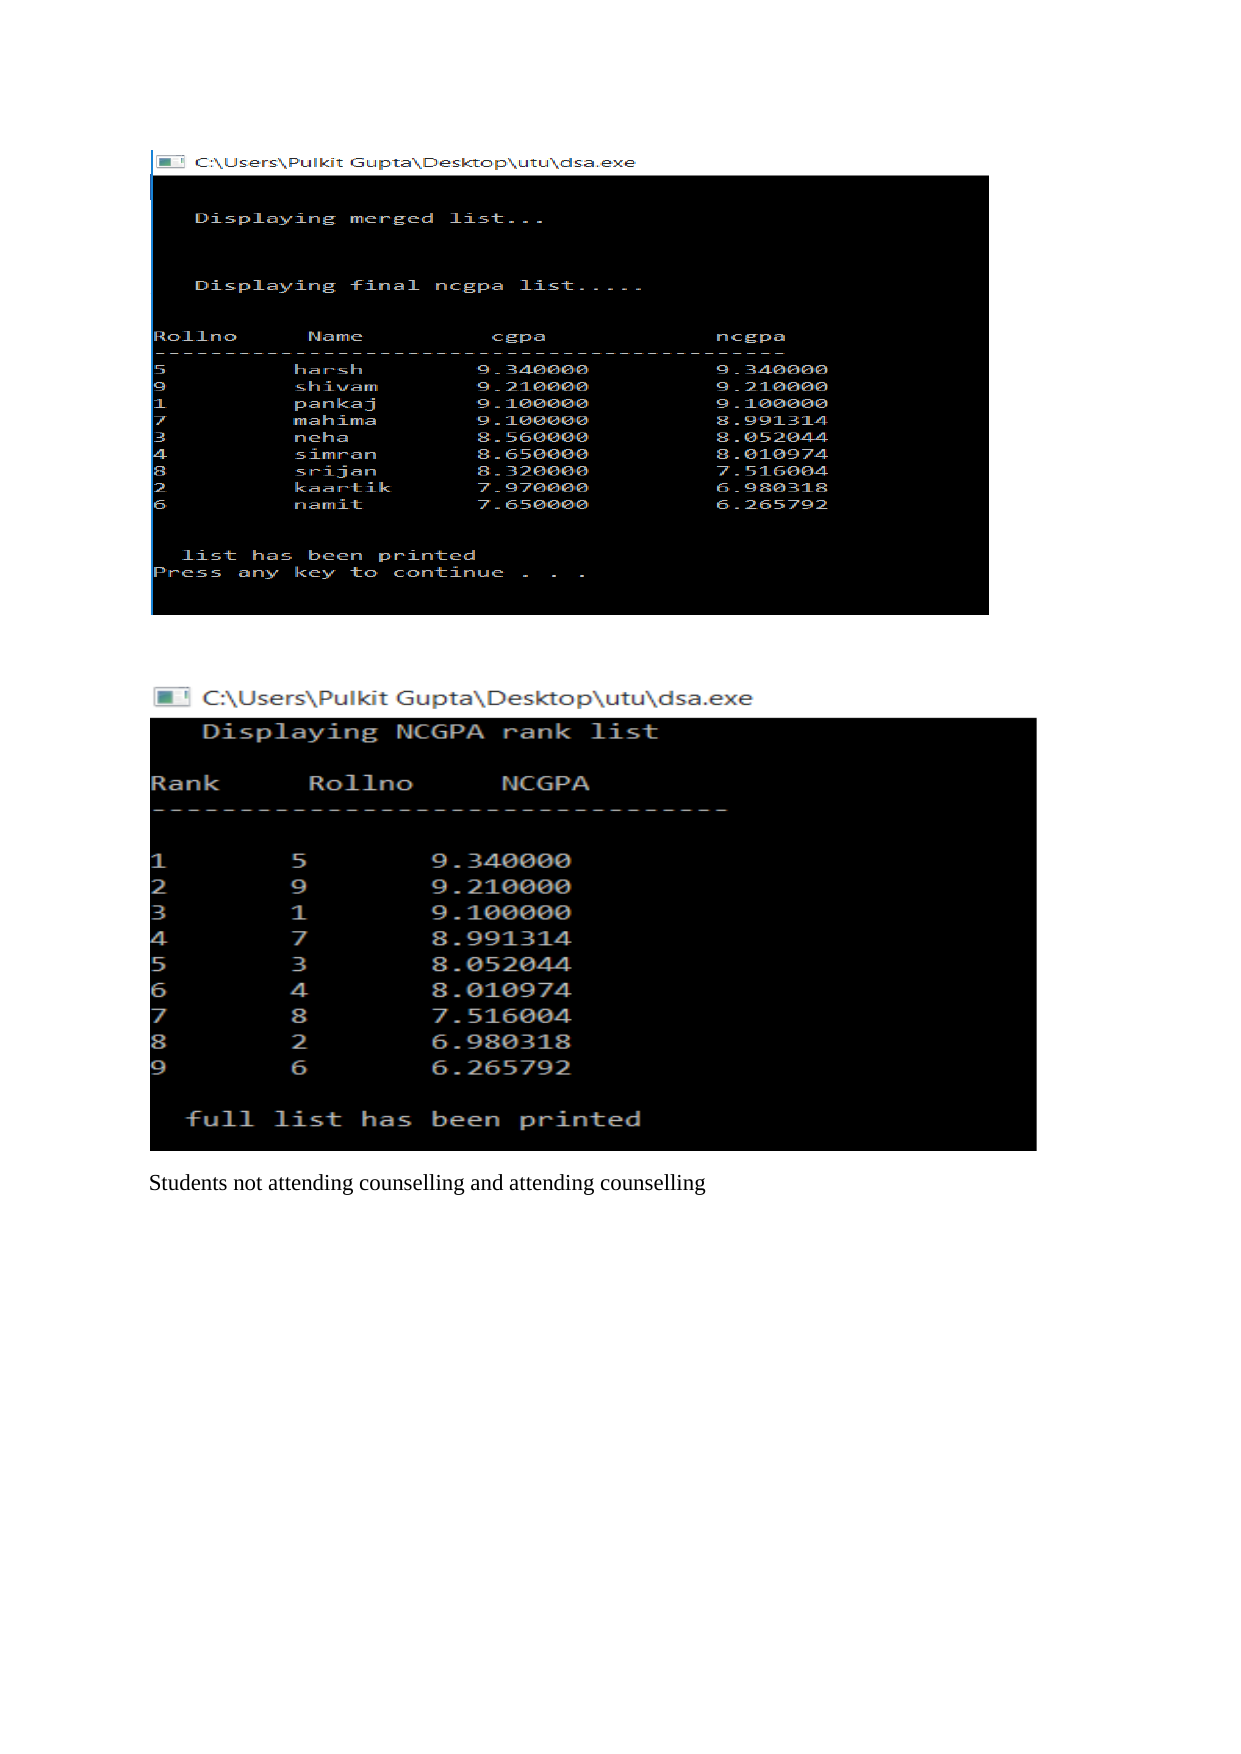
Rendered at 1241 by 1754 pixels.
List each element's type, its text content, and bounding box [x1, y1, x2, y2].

picture [150, 150, 989, 615]
text Students not attending counselling and attending counselling [148, 1169, 1091, 1195]
picture [150, 678, 1037, 1151]
